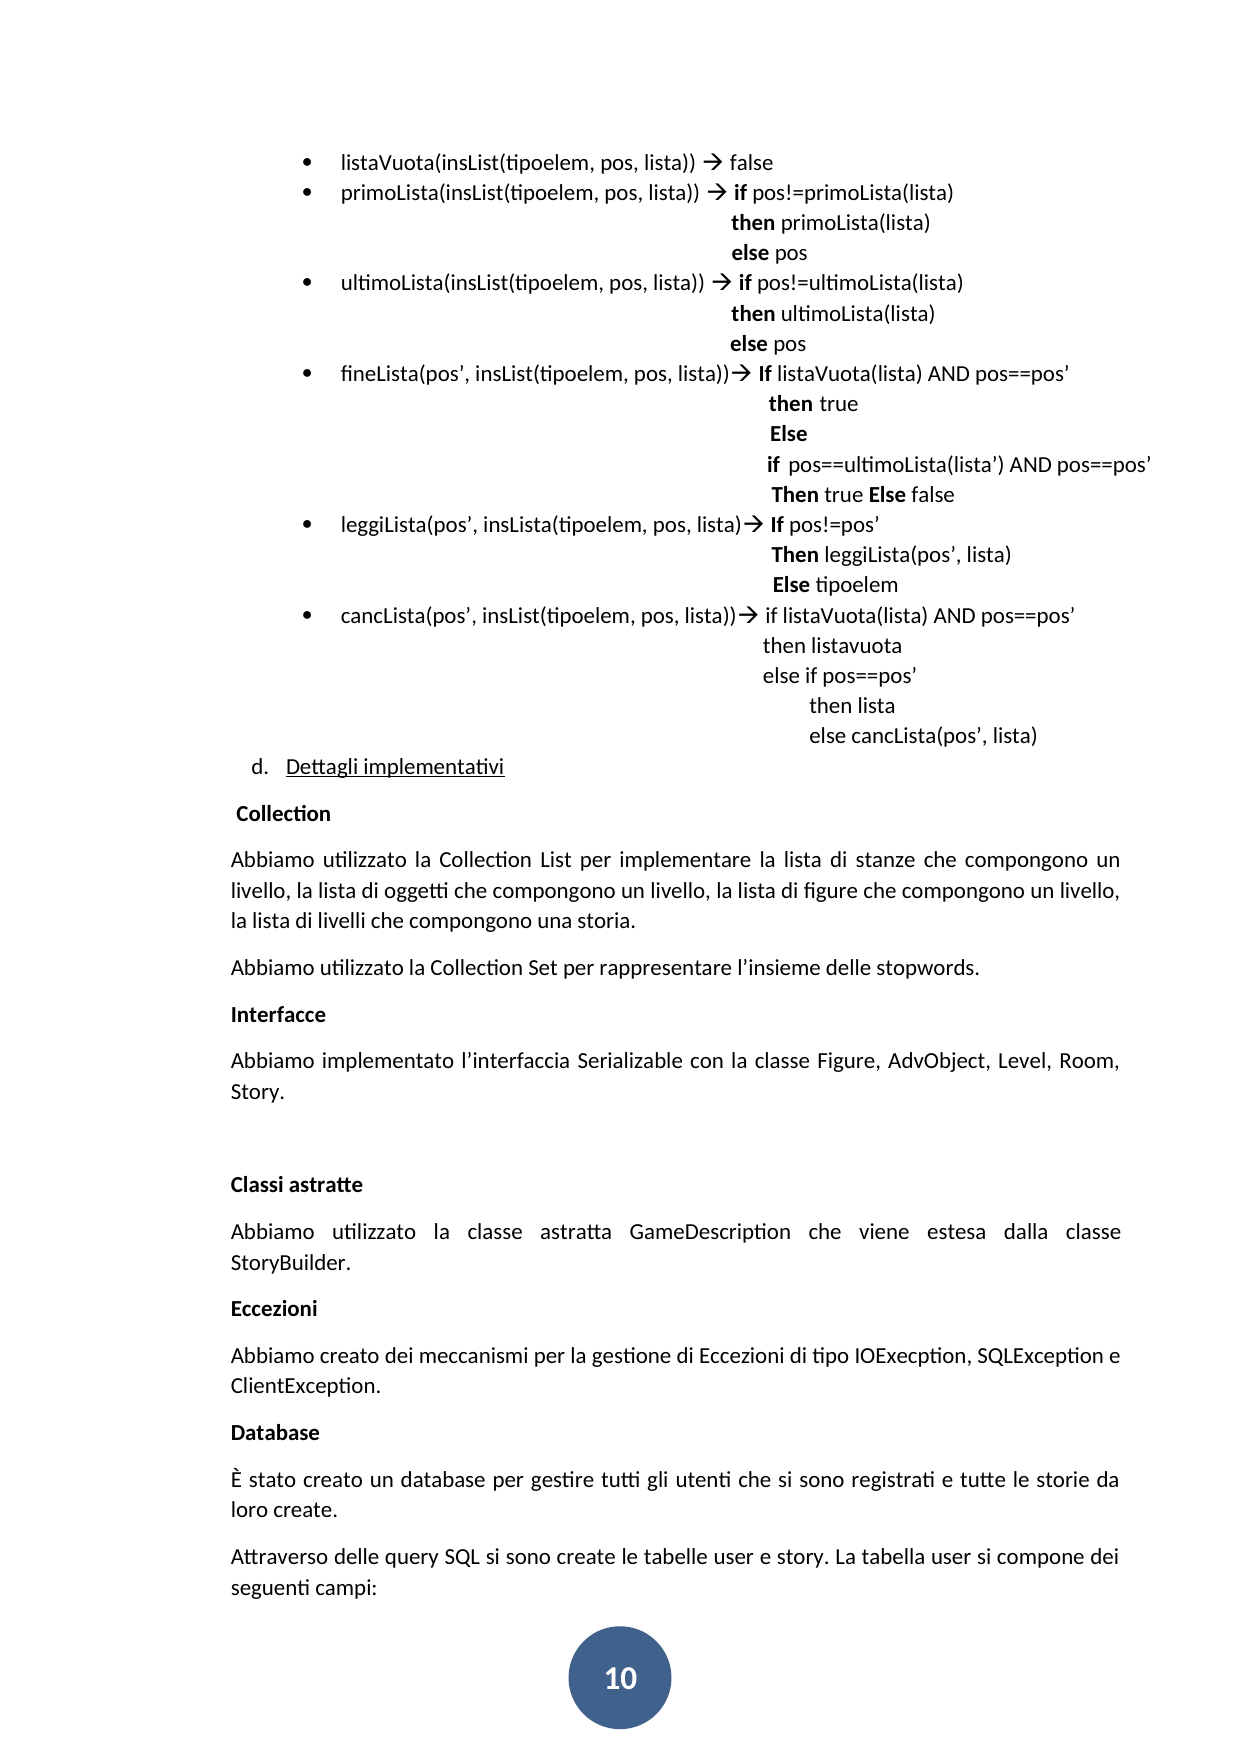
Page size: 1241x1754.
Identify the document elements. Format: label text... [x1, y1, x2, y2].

list primoLista(insList(tipoelem, pos, lista)) if pos!=primoLista(lista) [303, 178, 1122, 206]
list then true [118, 389, 1122, 417]
list ultimoLista(insList(tipoelem, pos, lista)) if pos!=ultimoLista(lista) [303, 268, 1137, 296]
list cancLista(pos’, insList(tipoelem, pos, lista)) if listaVuota(lista) AND pos==pos’ [303, 601, 1122, 629]
list then primoLista(lista) [266, 208, 1122, 236]
text Collection [236, 799, 1122, 827]
list Dettagli implementativi [251, 752, 1122, 780]
list fineLista(pos’, insList(tipoelem, pos, lista)) If listaVuota(lista) AND pos==pos’ [303, 359, 1122, 387]
text Abbiamo utilizzato la Collection Set per rappresentare l’insieme delle stopwords. [231, 953, 1122, 981]
list else if pos==pos’ [341, 661, 1122, 689]
list Else [118, 419, 1122, 447]
list else pos [266, 329, 1122, 357]
list if pos==ultimoLista(lista’) AND pos==pos’ [118, 450, 1196, 478]
text Interfacce [157, 1000, 1122, 1028]
list Then true Else false [118, 480, 1122, 508]
list else cancLista(pos’, lista) [341, 722, 1122, 749]
text Classi astratte [157, 1171, 1122, 1198]
list Then leggiLista(pos’, lista) [118, 540, 1122, 568]
list Else tipoelem [118, 571, 1122, 598]
list then listavuota [341, 631, 1122, 659]
text Abbiamo implementato l’interfaccia Serializable con la classe Figure, AdvObject, Level, Room, Story. [231, 1047, 1122, 1105]
text Attraverso delle query SQL si sono create le tabelle user e story. La tabella user si compone dei seguenti campi: [231, 1542, 1122, 1601]
text Database [231, 1418, 1122, 1446]
text È stato creato un database per gestire tutti gli utenti che si sono registrati e tutte le storie da loro create. [231, 1465, 1122, 1523]
text Abbiamo creato dei meccanismi per la gestione di Eccezioni di tipo IOExecption, SQLException e ClientException. [231, 1341, 1122, 1399]
text Eccezioni [231, 1294, 1122, 1322]
list then lista [341, 691, 1122, 719]
list else pos [266, 238, 1122, 266]
text Abbiamo utilizzato la classe astratta GameDescription che viene estesa dalla classe StoryBuilder. [231, 1217, 1122, 1276]
list listaVuota(insList(tipoelem, pos, lista)) false [303, 148, 1122, 176]
text Abbiamo utilizzato la Collection List per implementare la lista di stanze che compongono un livello, la lista di oggetti che compongono un livello, la lista di figure che compongono un livello, la lista di livelli che compongono una storia. [231, 846, 1122, 934]
list leggiLista(pos’, insLista(tipoelem, pos, lista) If pos!=pos’ [303, 510, 1122, 538]
list then ultimoLista(lista) [266, 299, 1122, 327]
